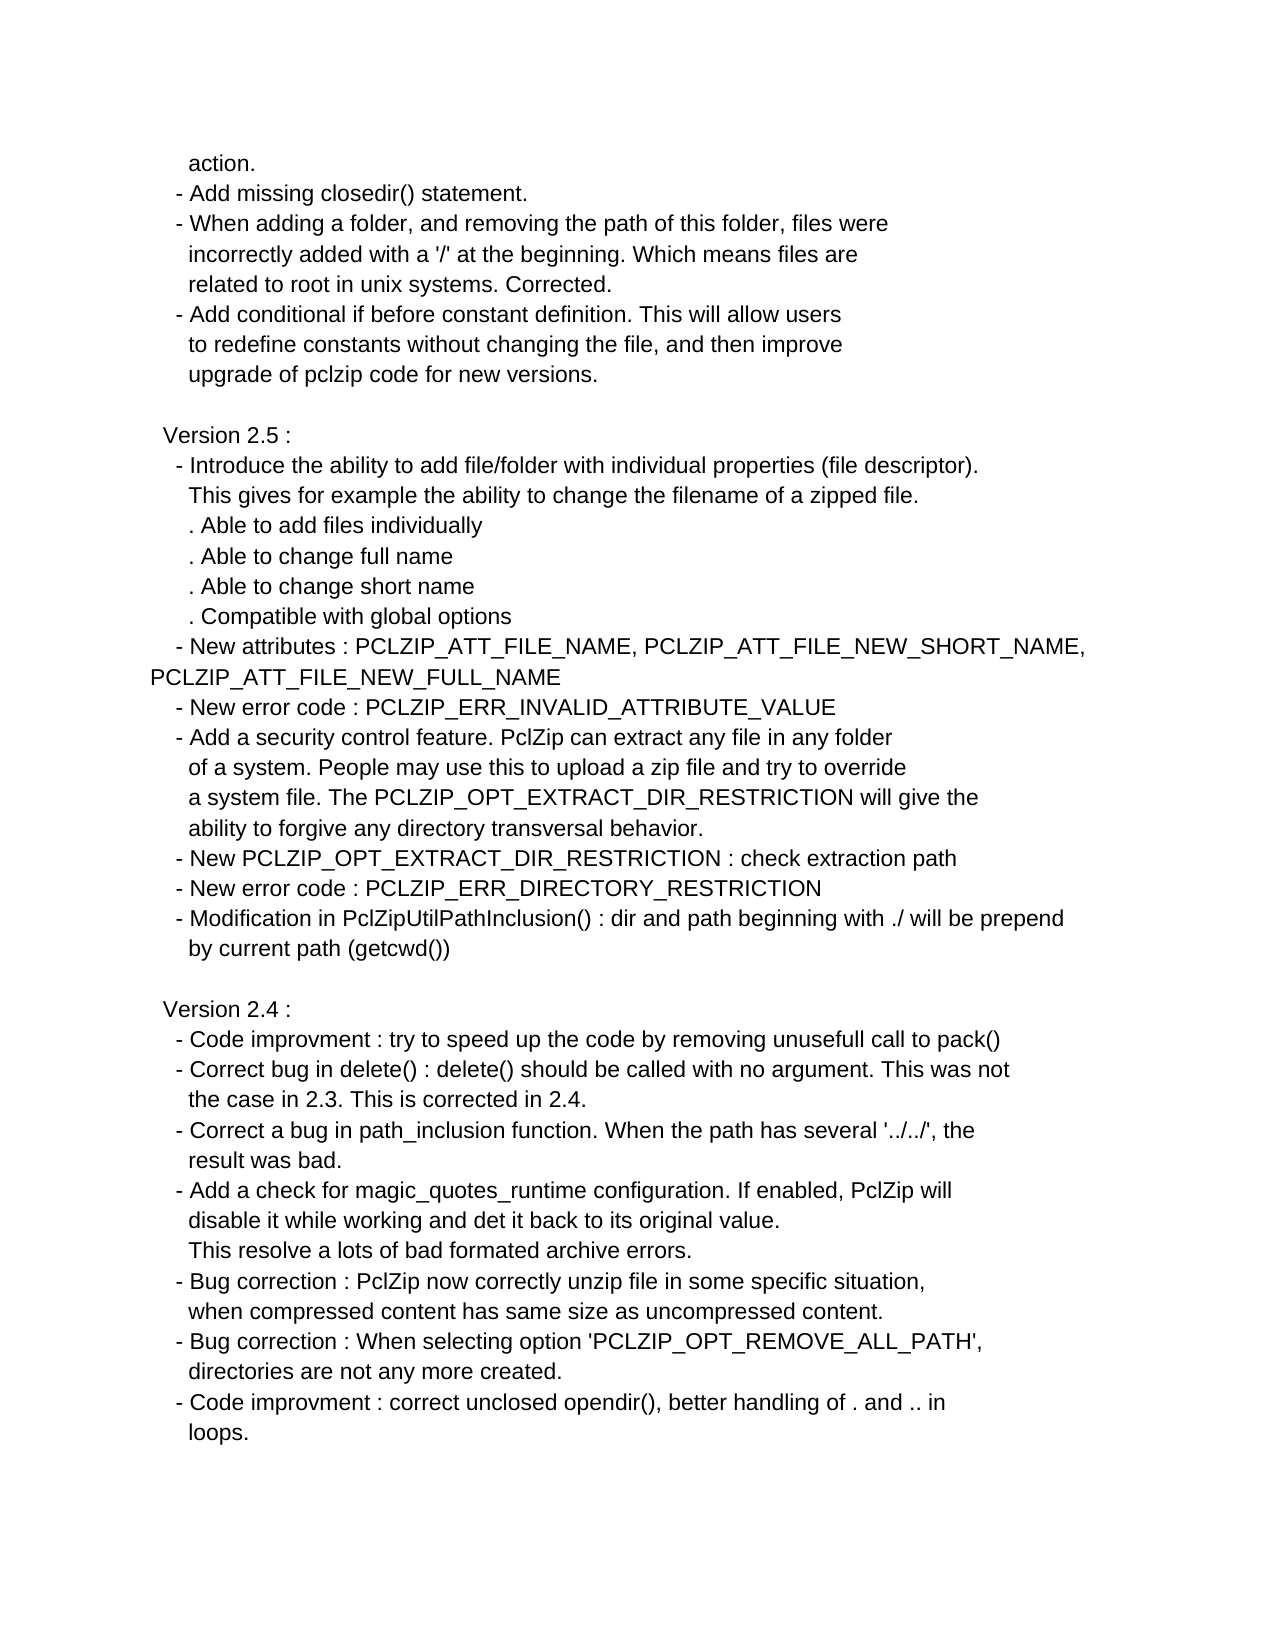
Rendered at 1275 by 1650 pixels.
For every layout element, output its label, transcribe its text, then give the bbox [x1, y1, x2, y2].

text - Add missing closedir() statement. [150, 180, 1125, 207]
text - When adding a folder, and removing the path of this folder, files were [150, 210, 1125, 237]
text related to root in unix systems. Corrected. [150, 271, 1125, 297]
text action. [150, 150, 1125, 176]
text when compressed content has same size as uncompressed content. [150, 1298, 1125, 1324]
text - Code improvment : correct unclosed opendir(), better handling of . and .. in [150, 1388, 1125, 1415]
text result was bad. [150, 1147, 1125, 1173]
text incorrectly added with a '/' at the beginning. Which means files are [150, 241, 1125, 267]
text . Able to change short name [150, 573, 1125, 599]
text - Add a check for magic_quotes_runtime configuration. If enabled, PclZip will [150, 1177, 1125, 1203]
text Version 2.5 : [150, 422, 1125, 448]
text the case in 2.3. This is corrected in 2.4. [150, 1086, 1125, 1113]
text by current path (getcwd()) [150, 935, 1125, 962]
text - Bug correction : PclZip now correctly unzip file in some specific situation, [150, 1268, 1125, 1294]
text upgrade of pclzip code for new versions. [150, 361, 1125, 388]
text disable it while working and det it back to its original value. [150, 1207, 1125, 1234]
text a system file. The PCLZIP_OPT_EXTRACT_DIR_RESTRICTION will give the [150, 784, 1125, 811]
text to redefine constants without changing the file, and then improve [150, 331, 1125, 358]
text . Able to change full name [150, 543, 1125, 569]
text - Correct a bug in path_inclusion function. When the path has several '../../', the [150, 1117, 1125, 1143]
text - Modification in PclZipUtilPathInclusion() : dir and path beginning with ./ will be prepend [150, 905, 1125, 932]
text . Compatible with global options [150, 603, 1125, 629]
text directories are not any more created. [150, 1358, 1125, 1385]
text This resolve a lots of bad formated archive errors. [150, 1237, 1125, 1264]
text Version 2.4 : [150, 996, 1125, 1022]
text ability to forgive any directory transversal behavior. [150, 814, 1125, 841]
text of a system. People may use this to upload a zip file and try to override [150, 754, 1125, 781]
text - Code improvment : try to speed up the code by removing unusefull call to pack() [150, 1026, 1125, 1052]
text This gives for example the ability to change the filename of a zipped file. [150, 482, 1125, 509]
text loops. [150, 1419, 1125, 1445]
text - Add conditional if before constant definition. This will allow users [150, 301, 1125, 327]
text - Introduce the ability to add file/folder with individual properties (file descriptor). [150, 452, 1125, 478]
text . Able to add files individually [150, 512, 1125, 539]
text - New error code : PCLZIP_ERR_DIRECTORY_RESTRICTION [150, 875, 1125, 901]
text - New attributes : PCLZIP_ATT_FILE_NAME, PCLZIP_ATT_FILE_NEW_SHORT_NAME, PCLZIP_ATT_FILE_NEW_FULL_NAME [150, 633, 1125, 690]
text - Bug correction : When selecting option 'PCLZIP_OPT_REMOVE_ALL_PATH', [150, 1328, 1125, 1354]
text - Correct bug in delete() : delete() should be called with no argument. This was not [150, 1056, 1125, 1083]
text - Add a security control feature. PclZip can extract any file in any folder [150, 724, 1125, 750]
text - New PCLZIP_OPT_EXTRACT_DIR_RESTRICTION : check extraction path [150, 845, 1125, 871]
text - New error code : PCLZIP_ERR_INVALID_ATTRIBUTE_VALUE [150, 694, 1125, 720]
